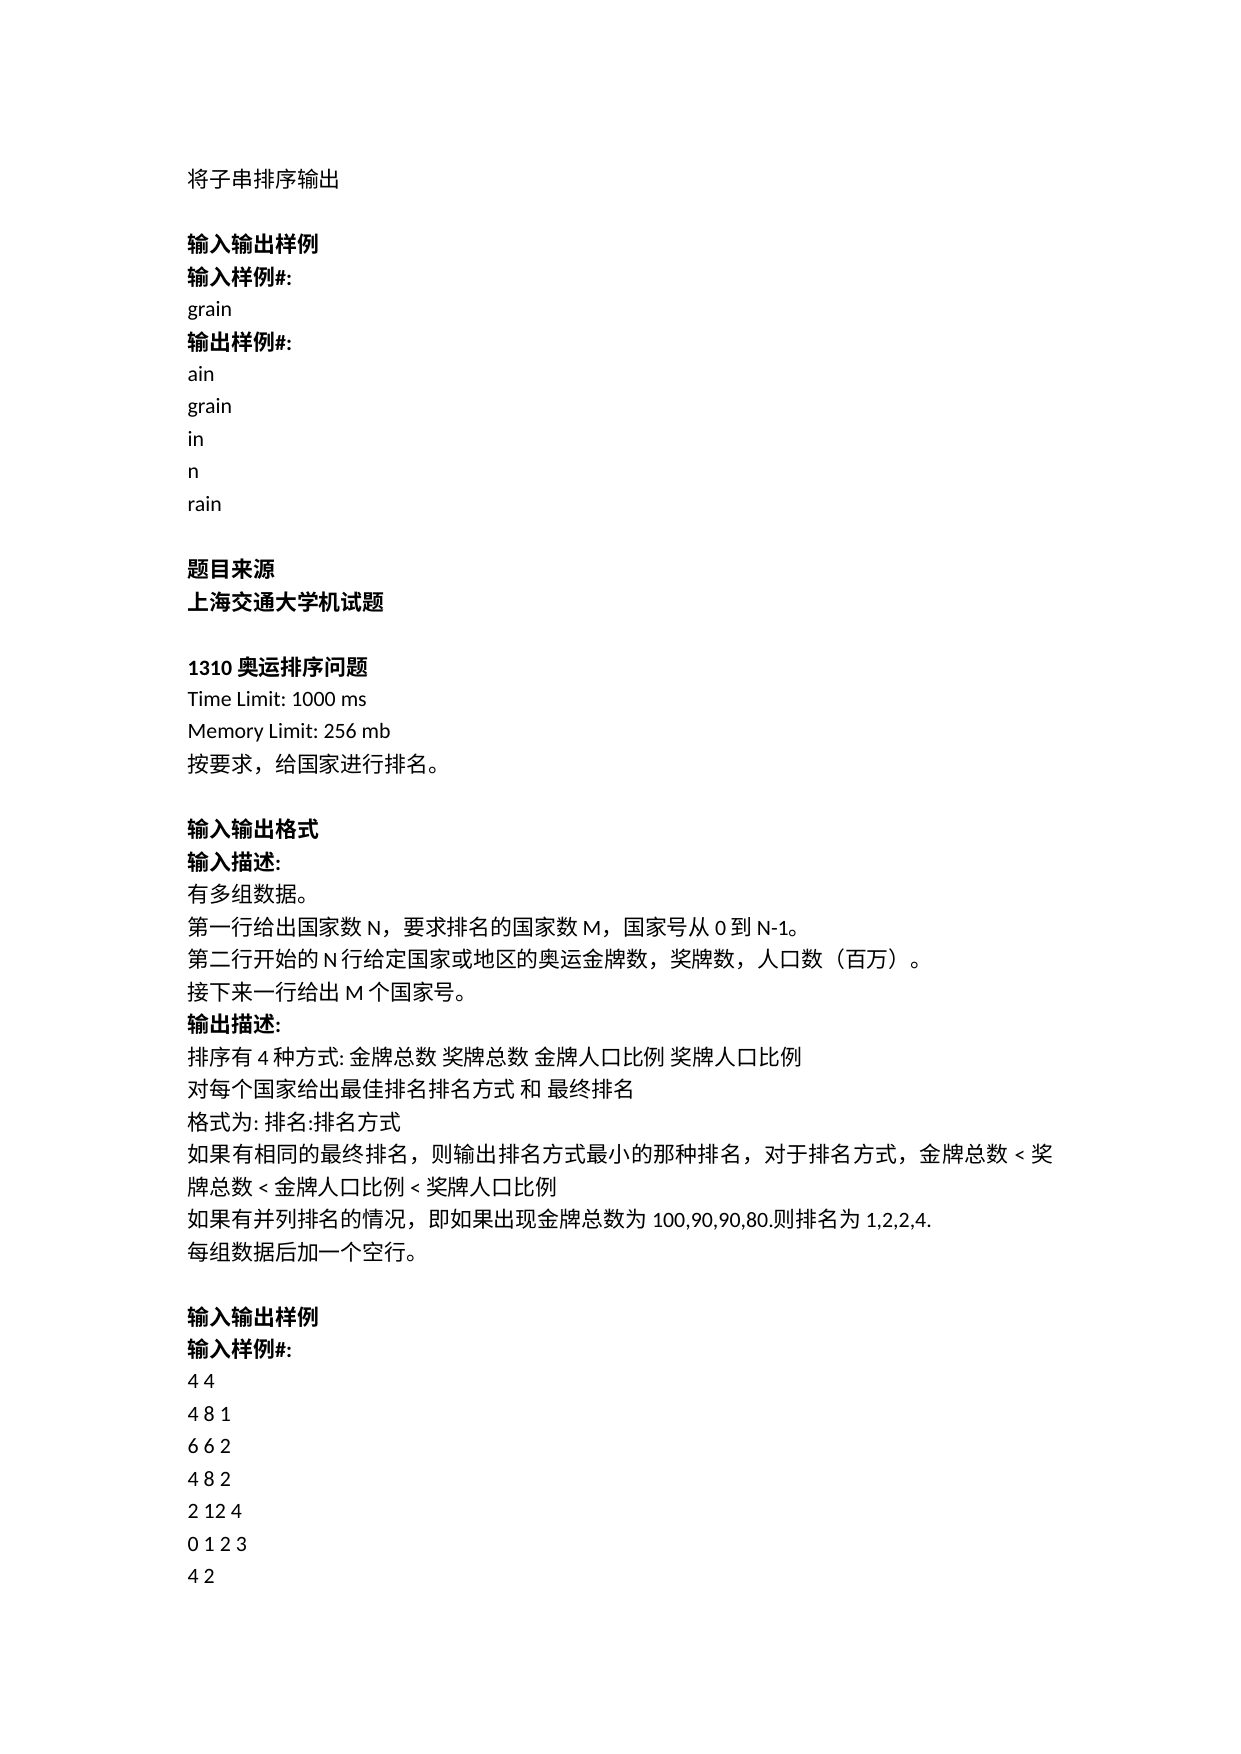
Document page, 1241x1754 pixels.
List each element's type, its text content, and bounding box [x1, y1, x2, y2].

text 输入输出样例 [187, 227, 1053, 259]
text 4 4 [187, 1364, 1053, 1397]
text 输入输出样例 [187, 1299, 1053, 1332]
text 每组数据后加一个空行。 [187, 1234, 1053, 1267]
text 排序有4种方式: 金牌总数 奖牌总数 金牌人口比例 奖牌人口比例 [187, 1039, 1053, 1072]
text Time Limit: 1000 ms [187, 682, 1053, 714]
text 6 6 2 [187, 1429, 1053, 1462]
text 格式为: 排名:排名方式 [187, 1104, 1053, 1137]
text 输出样例#: [187, 324, 1053, 357]
text 题目来源 [187, 552, 1053, 584]
text 第二行开始的N行给定国家或地区的奥运金牌数，奖牌数，人口数（百万）。 [187, 942, 1053, 974]
text 第一行给出国家数N，要求排名的国家数M，国家号从0到N-1。 [187, 909, 1053, 942]
text 将子串排序输出 [187, 162, 1053, 194]
text 输出描述: [187, 1007, 1053, 1039]
text 输入样例#: [187, 259, 1053, 292]
text 4 8 2 [187, 1462, 1053, 1494]
text 如果有并列排名的情况，即如果出现金牌总数为 100,90,90,80.则排名为1,2,2,4. [187, 1202, 1053, 1234]
text grain [187, 292, 1053, 324]
text 4 2 [187, 1559, 1053, 1592]
text 按要求，给国家进行排名。 [187, 747, 1053, 779]
text 输入输出格式 [187, 812, 1053, 844]
text 1310 奥运排序问题 [187, 649, 1053, 682]
text 如果有相同的最终排名，则输出排名方式最小的那种排名，对于排名方式，金牌总数 < 奖牌总数 < 金牌人口比例 < 奖牌人口比例 [187, 1137, 1053, 1202]
text in [187, 422, 1053, 454]
text 输入描述: [187, 844, 1053, 877]
text 接下来一行给出M个国家号。 [187, 974, 1053, 1007]
text rain [187, 487, 1053, 519]
text 2 12 4 [187, 1494, 1053, 1527]
text 0 1 2 3 [187, 1527, 1053, 1559]
text 有多组数据。 [187, 877, 1053, 909]
text 4 8 1 [187, 1397, 1053, 1429]
text grain [187, 389, 1053, 422]
text Memory Limit: 256 mb [187, 714, 1053, 747]
text ain [187, 357, 1053, 389]
text 上海交通大学机试题 [187, 584, 1053, 617]
text 对每个国家给出最佳排名排名方式 和 最终排名 [187, 1072, 1053, 1104]
text n [187, 454, 1053, 487]
text 输入样例#: [187, 1332, 1053, 1364]
